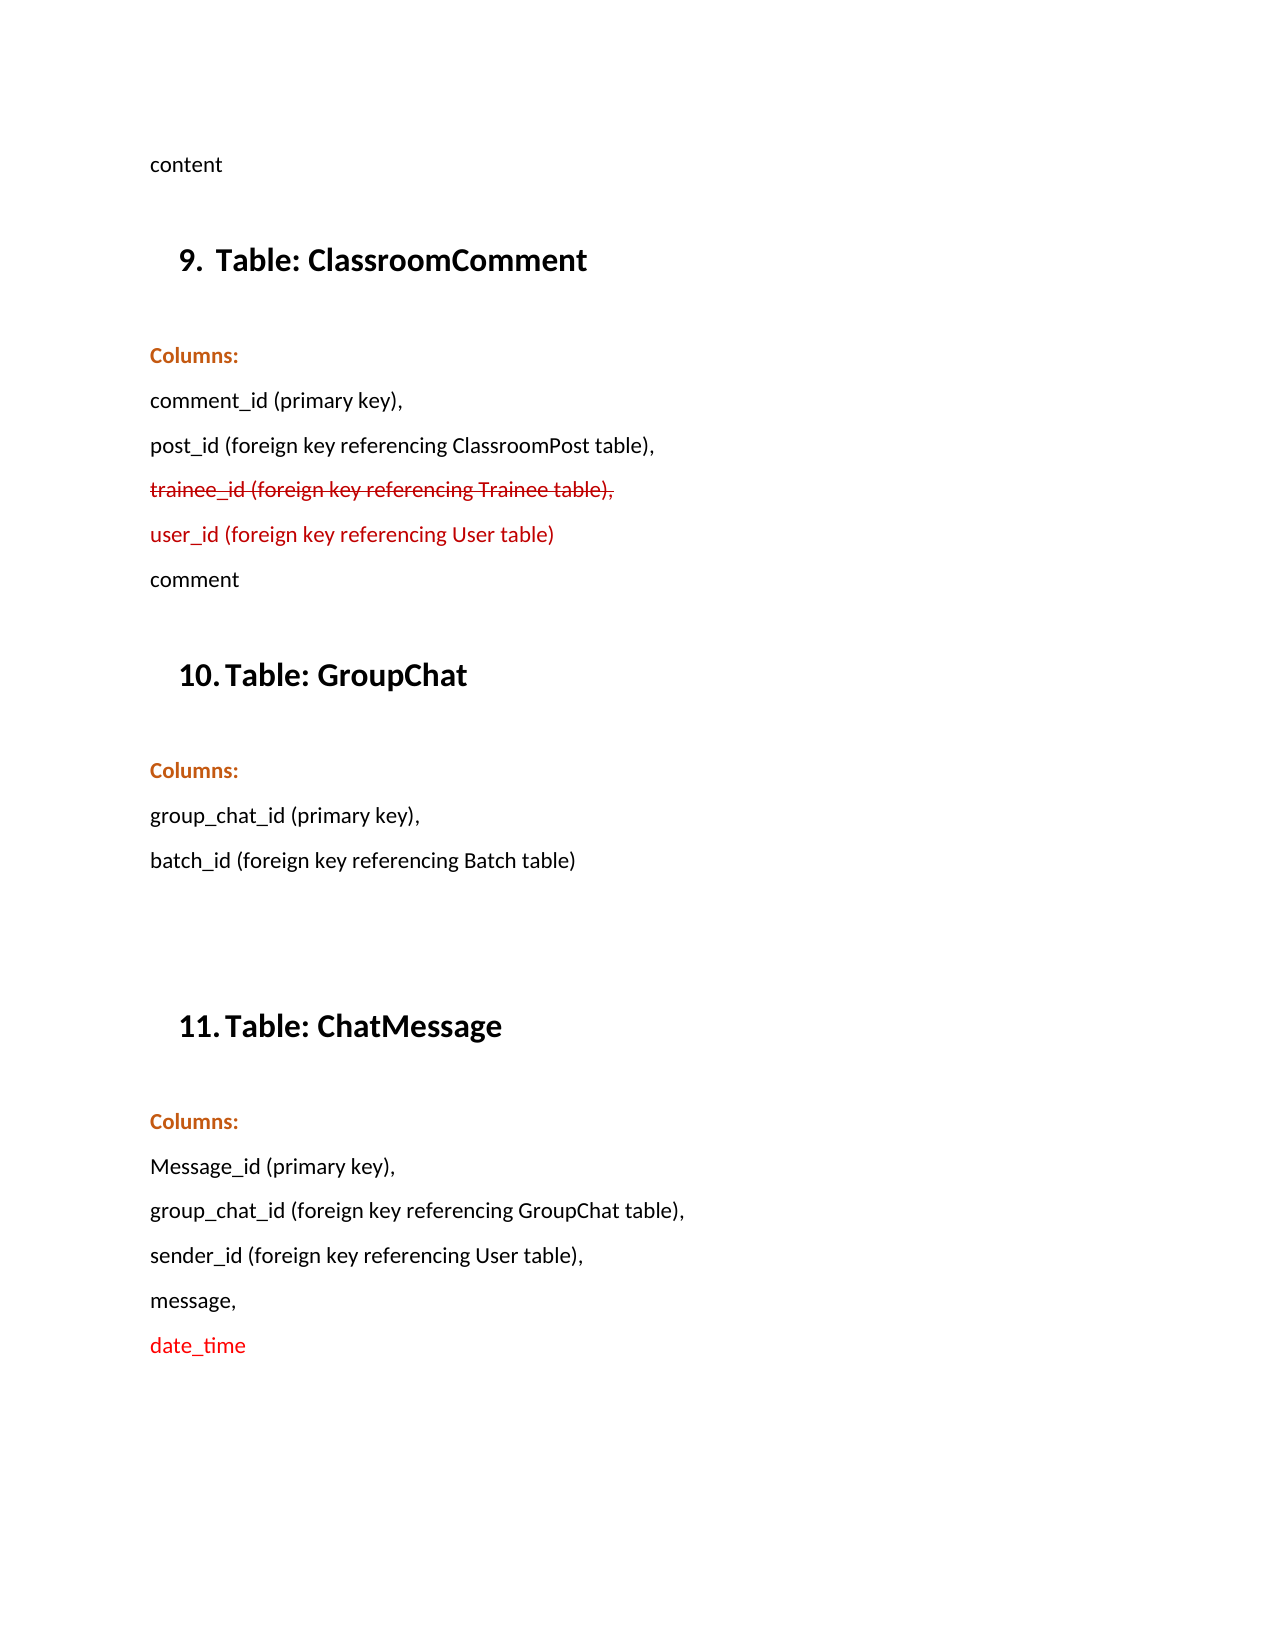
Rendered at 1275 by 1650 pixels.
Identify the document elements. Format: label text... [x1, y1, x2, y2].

text Columns: [150, 341, 1125, 369]
text content [150, 150, 1125, 178]
text trainee_id (foreign key referencing Trainee table), [150, 476, 1125, 503]
list Table: GroupChat [178, 654, 1125, 695]
text batch_id (foreign key referencing Batch table) [150, 846, 1125, 874]
text post_id (foreign key referencing ClassroomPost table), [150, 431, 1125, 459]
list Table: ChatMessage [178, 1005, 1125, 1046]
text sender_id (foreign key referencing User table), [150, 1241, 1125, 1269]
text comment_id (primary key), [150, 386, 1125, 414]
text message, [150, 1286, 1125, 1314]
text group_chat_id (foreign key referencing GroupChat table), [150, 1197, 1125, 1225]
text group_chat_id (primary key), [150, 801, 1125, 829]
text user_id (foreign key referencing User table) [150, 520, 1125, 548]
text Columns: [150, 1107, 1125, 1135]
list Table: ClassroomComment [178, 239, 1125, 280]
text date_time [150, 1331, 1125, 1359]
text comment [150, 565, 1125, 593]
text Message_id (primary key), [150, 1152, 1125, 1180]
text Columns: [150, 756, 1125, 784]
